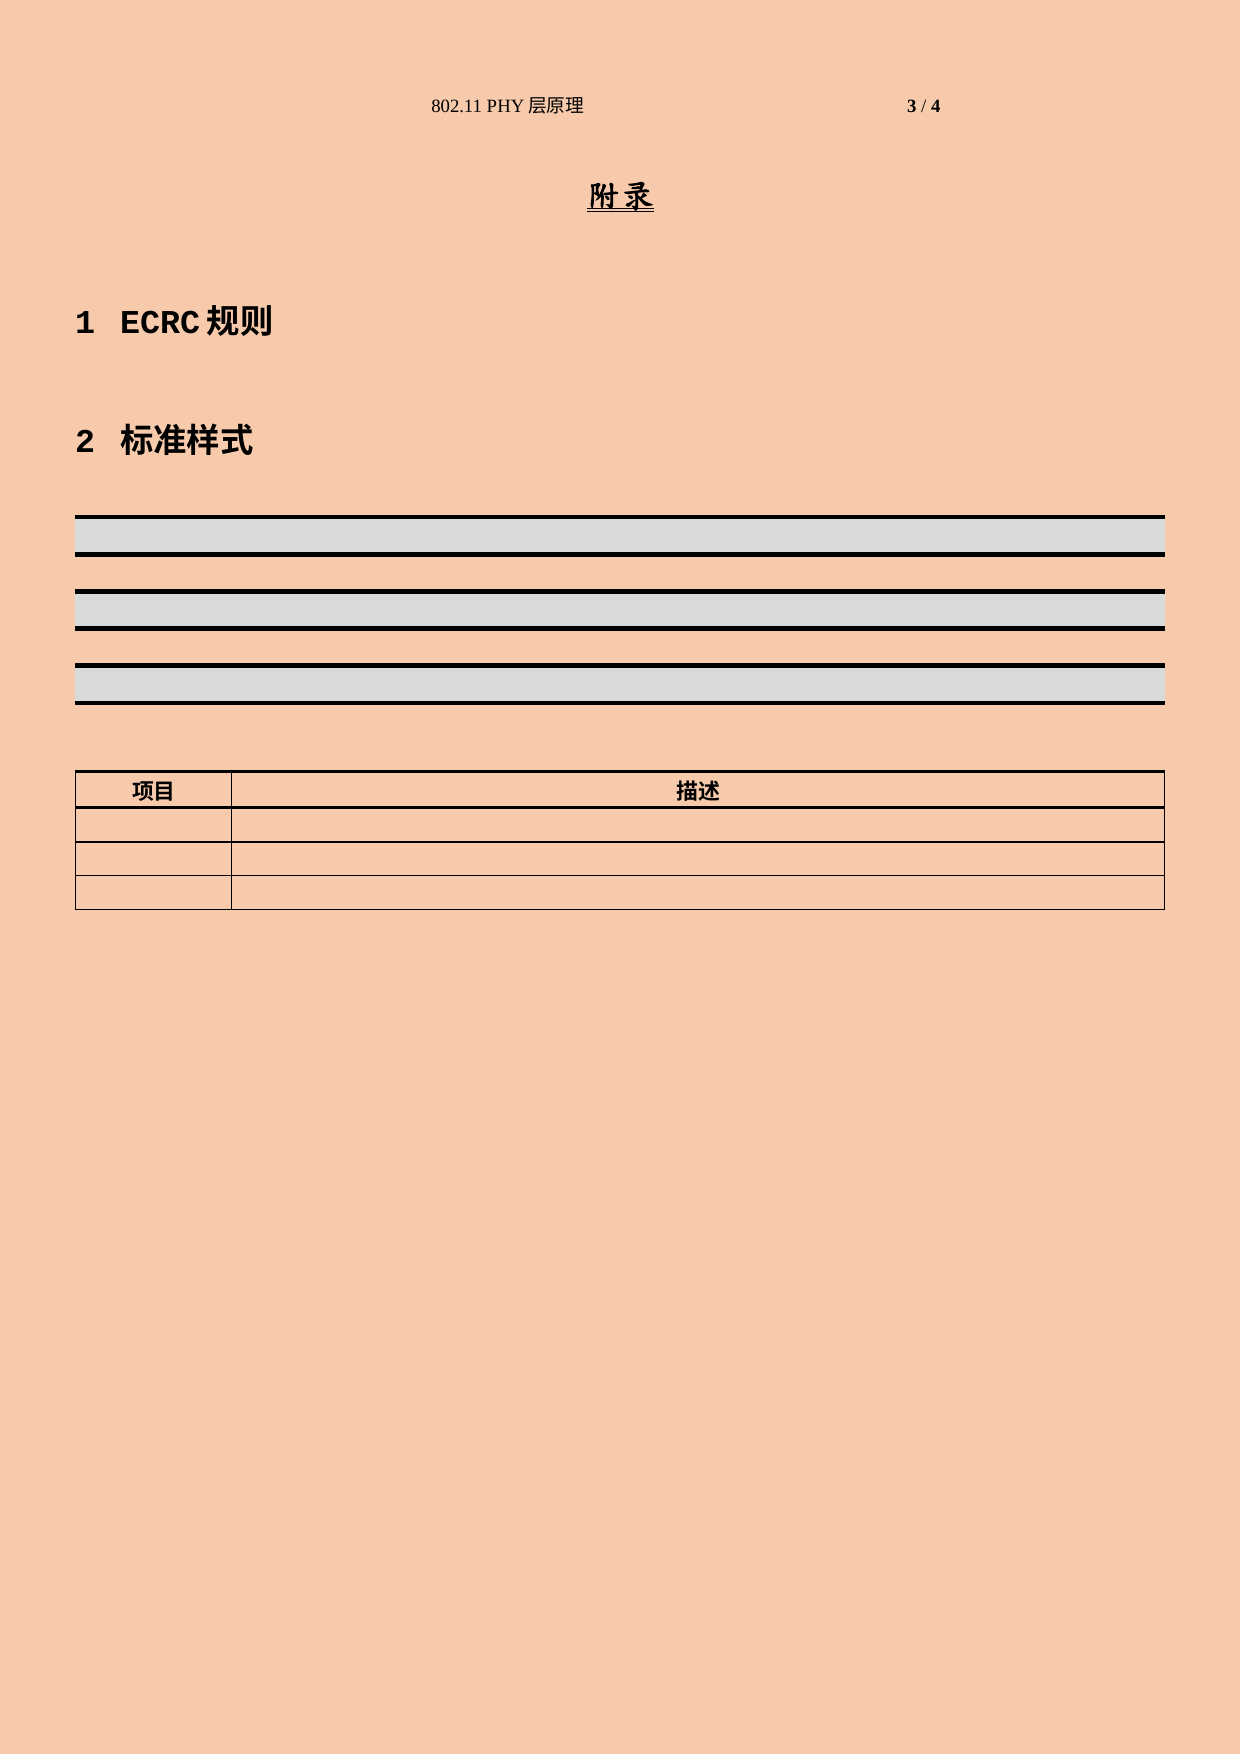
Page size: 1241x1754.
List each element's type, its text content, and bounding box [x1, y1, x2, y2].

table_header 描述 [232, 773, 1164, 806]
table_cell [76, 876, 231, 908]
subtitle 附录 [75, 161, 1165, 226]
table_header [75, 668, 1165, 701]
table_cell [76, 809, 231, 841]
table_cell [76, 843, 231, 875]
subtitle 标准样式 [75, 406, 1165, 471]
table_cell [232, 876, 1164, 908]
subtitle ECRC规则 [75, 287, 1165, 352]
table_cell [232, 809, 1164, 841]
table_header [75, 594, 1165, 626]
table_header [75, 519, 1165, 552]
table_header 项目 [76, 773, 231, 806]
table_cell [232, 843, 1164, 875]
